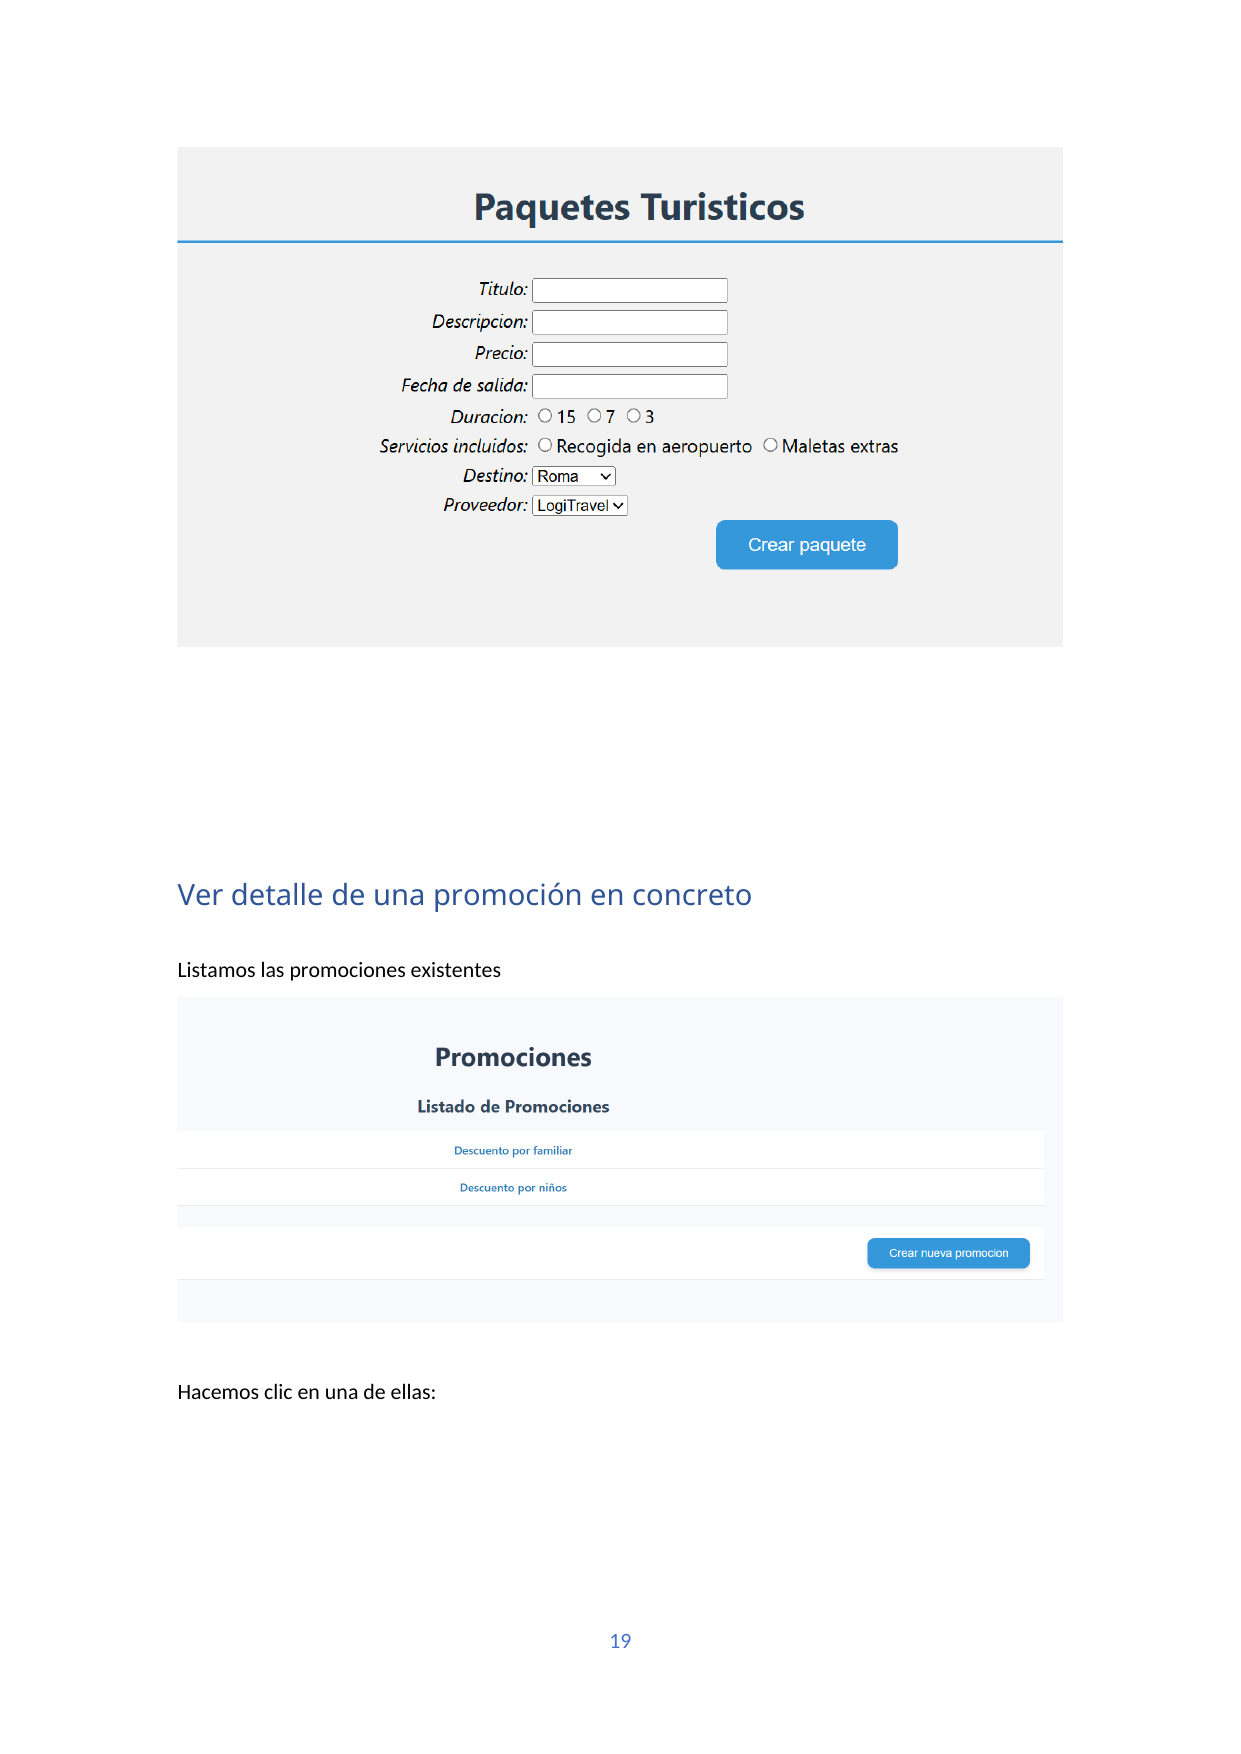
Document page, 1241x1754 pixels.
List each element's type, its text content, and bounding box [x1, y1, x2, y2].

subtitle Ver detalle de una promoción en concreto [177, 874, 1063, 914]
picture [177, 997, 1063, 1322]
picture [177, 147, 1063, 647]
text Listamos las promociones existentes [177, 956, 1063, 982]
text Hacemos clic en una de ellas: [177, 1378, 1063, 1405]
